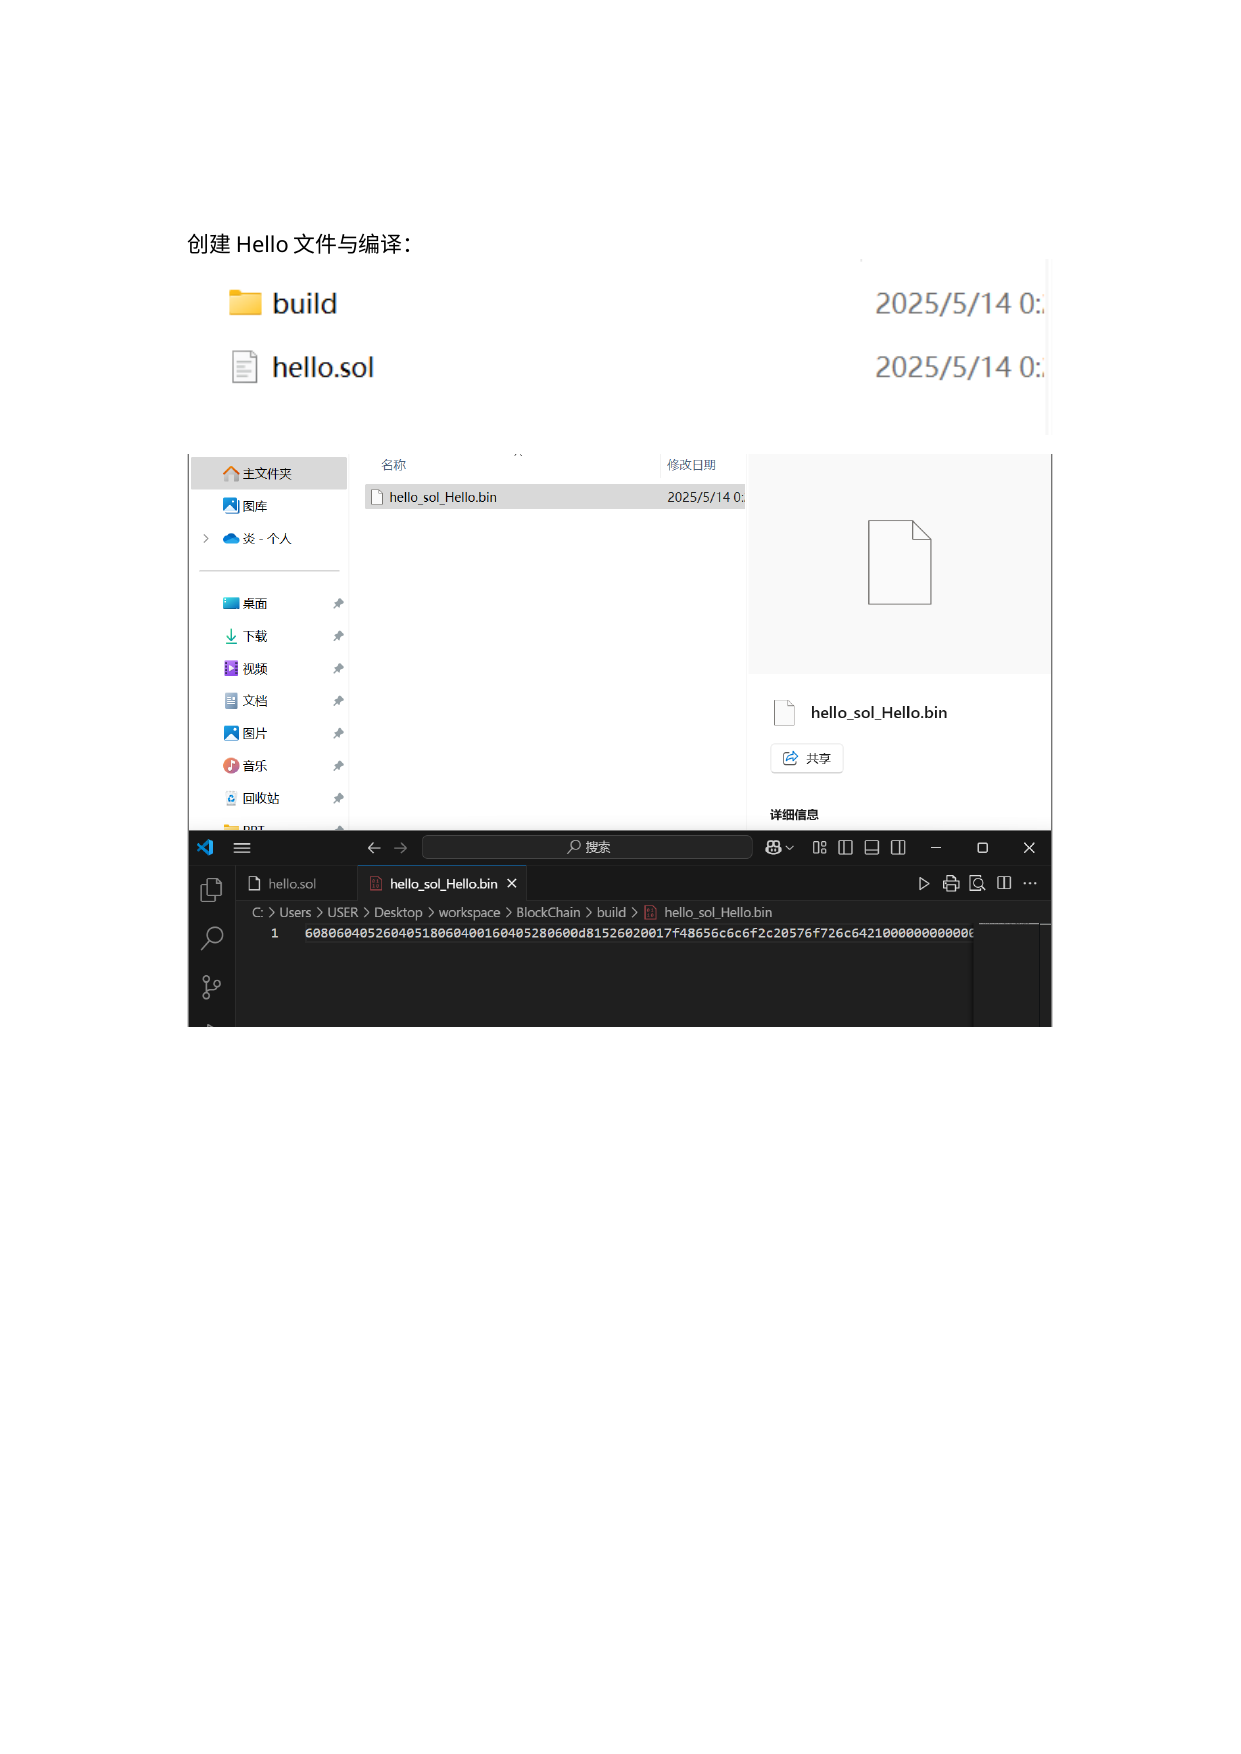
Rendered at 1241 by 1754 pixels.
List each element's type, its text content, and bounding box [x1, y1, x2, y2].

text 创建Hello文件与编译： [187, 227, 1053, 259]
picture [187, 454, 1053, 1027]
picture [187, 259, 1053, 435]
